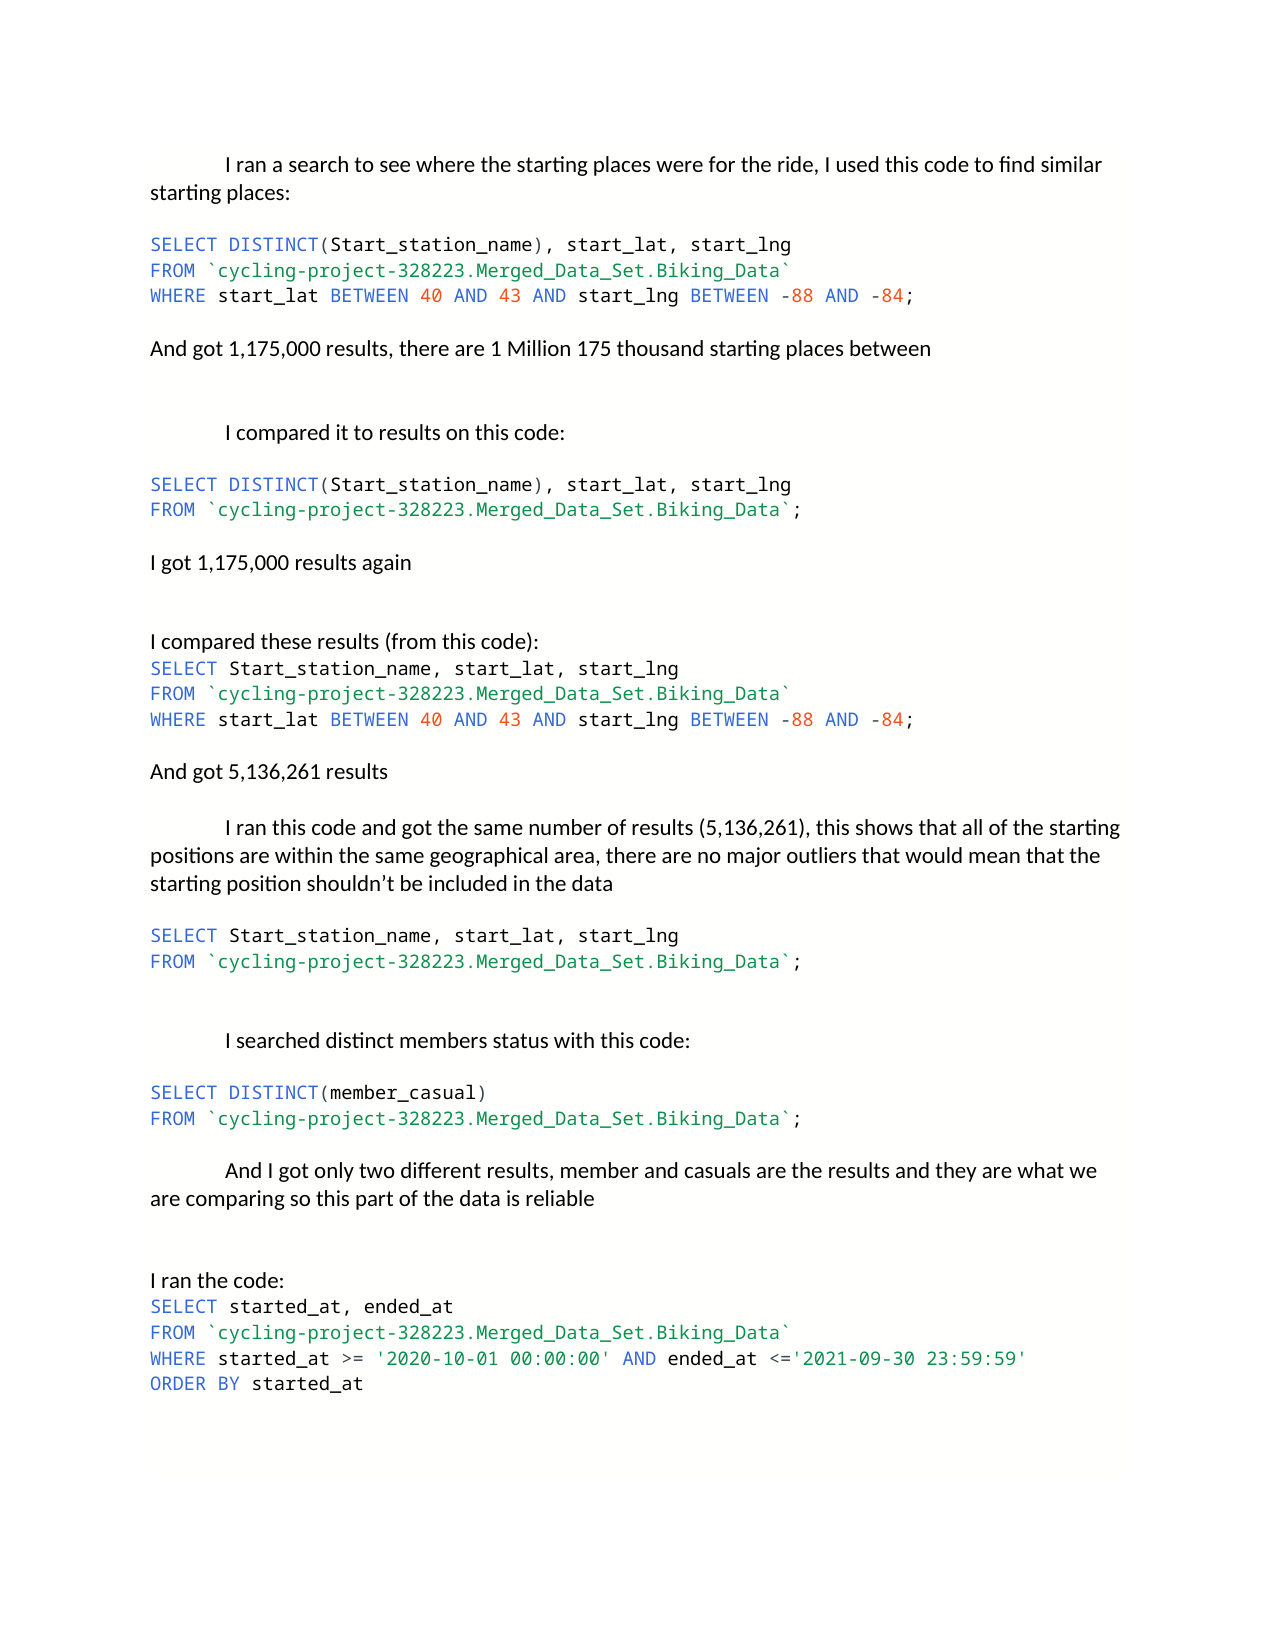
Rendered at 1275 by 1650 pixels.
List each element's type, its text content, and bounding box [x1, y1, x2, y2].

text SELECT DISTINCT(member_casual) [150, 1080, 1125, 1105]
text I compared it to results on this code: [150, 418, 1125, 446]
text FROM `cycling-project-328223.Merged_Data_Set.Biking_Data` [150, 680, 1125, 706]
text SELECT DISTINCT(Start_station_name), start_lat, start_lng [150, 232, 1125, 257]
text I ran this code and got the same number of results (5,136,261), this shows that all of the starting positions are within the same geographical area, there are no major outliers that would mean that the starting position shouldn’t be included in the data [150, 813, 1125, 897]
text WHERE start_lat BETWEEN 40 AND 43 AND start_lng BETWEEN -88 AND -84; [150, 283, 1125, 308]
text FROM `cycling-project-328223.Merged_Data_Set.Biking_Data`; [150, 948, 1125, 974]
text I got 1,175,000 results again [150, 548, 1125, 576]
text WHERE start_lat BETWEEN 40 AND 43 AND start_lng BETWEEN -88 AND -84; [150, 706, 1125, 731]
text And I got only two different results, member and casuals are the results and they are what we are comparing so this part of the data is reliable [150, 1156, 1125, 1212]
text I compared these results (from this code): [150, 627, 1125, 655]
text FROM `cycling-project-328223.Merged_Data_Set.Biking_Data`; [150, 1105, 1125, 1131]
text ORDER BY started_at [150, 1370, 1125, 1396]
text SELECT DISTINCT(Start_station_name), start_lat, start_lng [150, 471, 1125, 497]
text I searched distinct members status with this code: [150, 1027, 1125, 1055]
text SELECT started_at, ended_at [150, 1294, 1125, 1319]
text SELECT Start_station_name, start_lat, start_lng [150, 923, 1125, 948]
text WHERE started_at >= '2020-10-01 00:00:00' AND ended_at <='2021-09-30 23:59:59' [150, 1345, 1125, 1370]
text FROM `cycling-project-328223.Merged_Data_Set.Biking_Data` [150, 257, 1125, 283]
text And got 5,136,261 results [150, 757, 1125, 785]
text FROM `cycling-project-328223.Merged_Data_Set.Biking_Data`; [150, 497, 1125, 522]
text I ran the code: [150, 1266, 1125, 1294]
text FROM `cycling-project-328223.Merged_Data_Set.Biking_Data` [150, 1319, 1125, 1345]
text I ran a search to see where the starting places were for the ride, I used this code to find similar starting places: [150, 150, 1125, 206]
text SELECT Start_station_name, start_lat, start_lng [150, 655, 1125, 680]
text And got 1,175,000 results, there are 1 Million 175 thousand starting places between [150, 334, 1125, 362]
